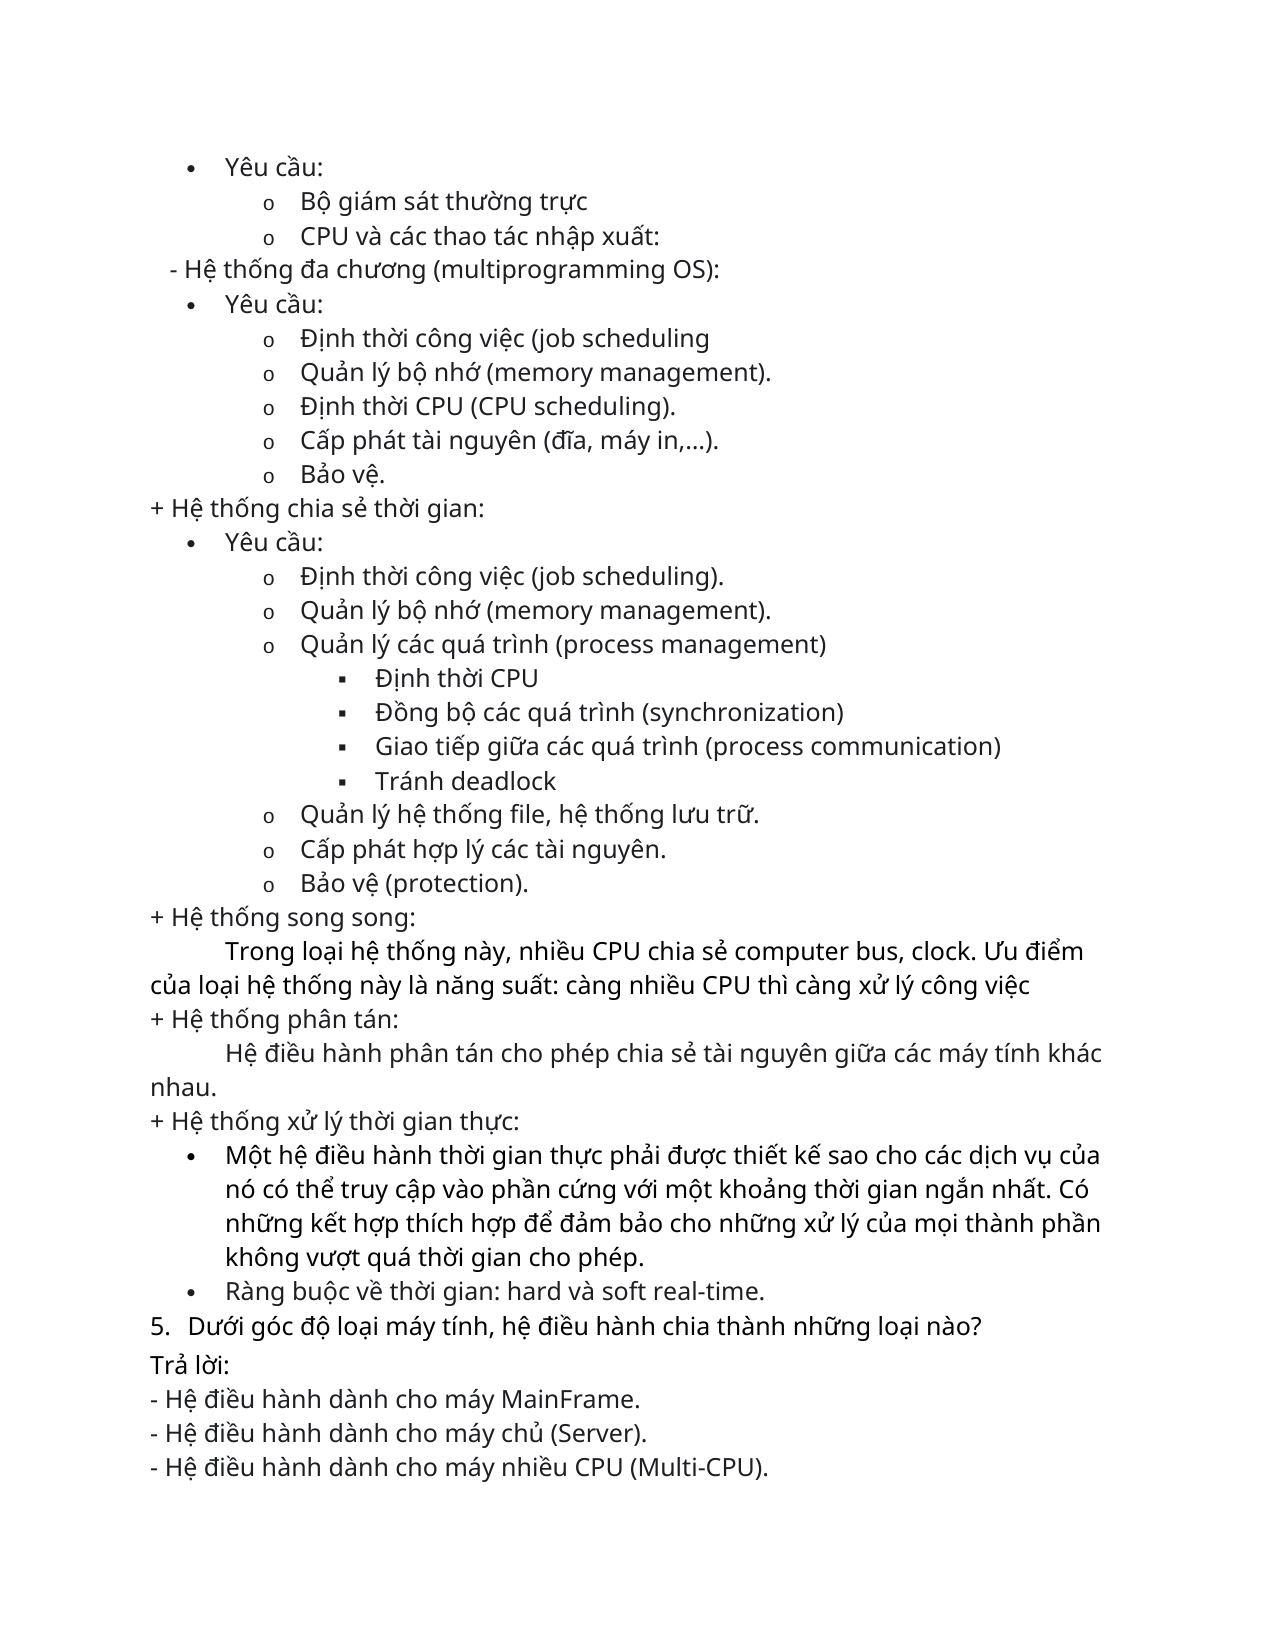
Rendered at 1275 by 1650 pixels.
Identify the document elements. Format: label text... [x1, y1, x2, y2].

text + Hệ thống xử lý thời gian thực: [150, 1104, 1125, 1138]
list CPU và các thao tác nhập xuất: [262, 218, 1125, 252]
text - Hệ điều hành dành cho máy MainFrame. [150, 1381, 1125, 1415]
text Hệ điều hành phân tán cho phép chia sẻ tài nguyên giữa các máy tính khác nhau. [150, 1036, 1125, 1104]
list Dưới góc độ loại máy tính, hệ điều hành chia thành những loại nào? [150, 1308, 1125, 1342]
list Bảo vệ (protection). [262, 865, 1125, 899]
text + Hệ thống phân tán: [150, 1002, 1125, 1036]
list Yêu cầu: [187, 525, 1125, 559]
text Trong loại hệ thống này, nhiều CPU chia sẻ computer bus, clock. Ưu điểm của loại hệ thống này là năng suất: càng nhiều CPU thì càng xử lý công việc [150, 933, 1125, 1002]
text - Hệ điều hành dành cho máy chủ (Server). [150, 1415, 1125, 1449]
list Định thời công việc (job scheduling). [262, 559, 1125, 593]
list Bảo vệ. [262, 457, 1125, 491]
text + Hệ thống chia sẻ thời gian: [150, 491, 1125, 525]
list Một hệ điều hành thời gian thực phải được thiết kế sao cho các dịch vụ của nó có thể truy cập vào phần cứng với một khoảng thời gian ngắn nhất. Có những kết hợp thích hợp để đảm bảo cho những xử lý của mọi thành phần không vượt quá thời gian cho phép. [187, 1138, 1125, 1274]
list Yêu cầu: [187, 286, 1125, 320]
list Quản lý bộ nhớ (memory management). [262, 593, 1125, 627]
list Định thời CPU [337, 661, 1125, 695]
list Cấp phát hợp lý các tài nguyên. [262, 831, 1125, 865]
list Định thời công việc (job scheduling [262, 320, 1125, 354]
list Quản lý các quá trình (process management) [262, 627, 1125, 661]
list Giao tiếp giữa các quá trình (process communication) [337, 729, 1125, 763]
list Quản lý hệ thống file, hệ thống lưu trữ. [262, 797, 1125, 831]
text Trả lời: [150, 1347, 1125, 1381]
text + Hệ thống song song: [150, 899, 1125, 933]
text - Hệ thống đa chương (multiprogramming OS): [150, 252, 1125, 286]
text - Hệ điều hành dành cho máy nhiều CPU (Multi-CPU). [150, 1449, 1125, 1483]
list Tránh deadlock [337, 763, 1125, 797]
list Đồng bộ các quá trình (synchronization) [337, 695, 1125, 729]
list Bộ giám sát thường trực [262, 184, 1125, 218]
list Quản lý bộ nhớ (memory management). [262, 354, 1125, 388]
list Định thời CPU (CPU scheduling). [262, 388, 1125, 422]
list Ràng buộc về thời gian: hard và soft real-time. [187, 1274, 1125, 1308]
list Yêu cầu: [187, 150, 1125, 184]
list Cấp phát tài nguyên (đĩa, máy in,…). [262, 422, 1125, 457]
